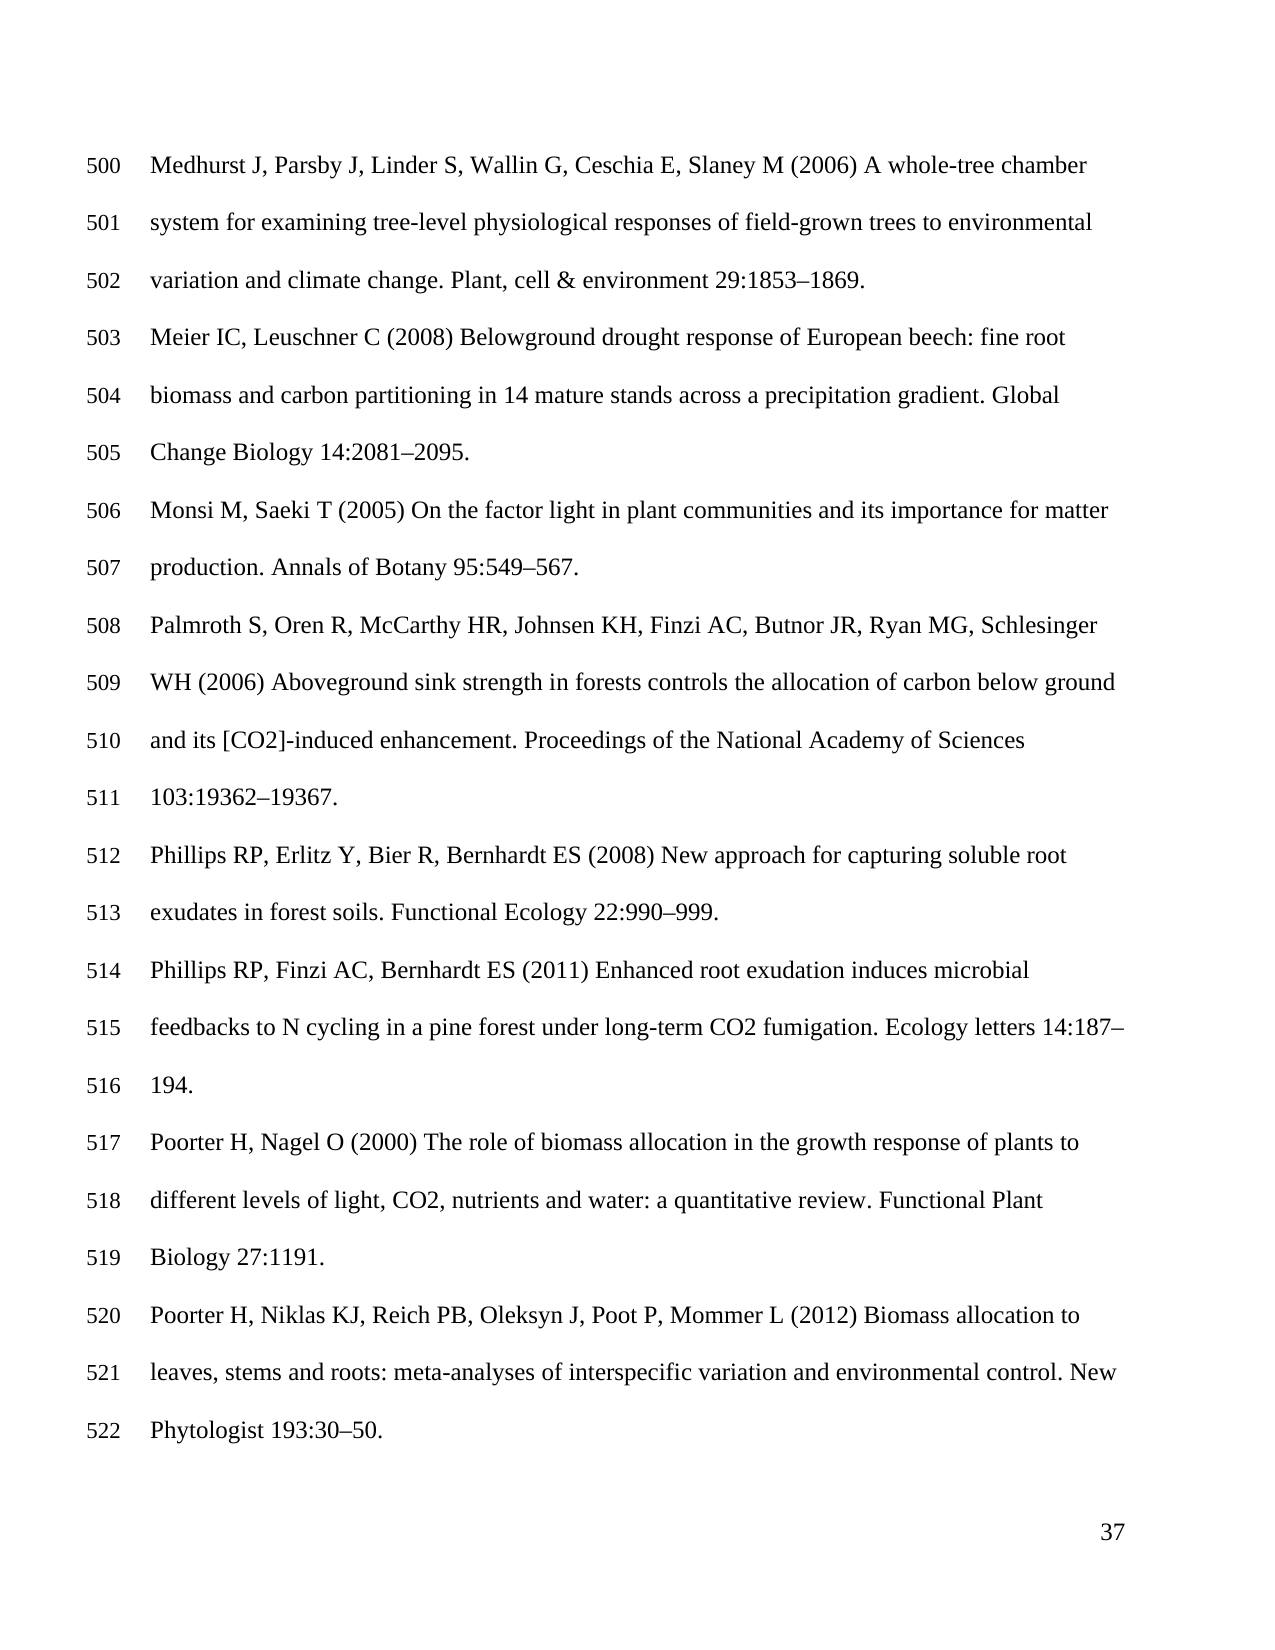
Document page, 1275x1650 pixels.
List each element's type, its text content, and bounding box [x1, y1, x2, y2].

text Meier IC, Leuschner C (2008) Belowground drought response of European beech: fine root biomass and carbon partitioning in 14 mature stands across a precipitation gradient. Global Change Biology 14:2081–2095. [150, 322, 1125, 466]
text Palmroth S, Oren R, McCarthy HR, Johnsen KH, Finzi AC, Butnor JR, Ryan MG, Schlesinger WH (2006) Aboveground sink strength in forests controls the allocation of carbon below ground and its [CO2]-induced enhancement. Proceedings of the National Academy of Sciences 103:19362–19367. [150, 610, 1125, 811]
text Phillips RP, Finzi AC, Bernhardt ES (2011) Enhanced root exudation induces microbial feedbacks to N cycling in a pine forest under long-term CO2 fumigation. Ecology letters 14:187–194. [150, 955, 1125, 1099]
text Phillips RP, Erlitz Y, Bier R, Bernhardt ES (2008) New approach for capturing soluble root exudates in forest soils. Functional Ecology 22:990–999. [150, 840, 1125, 926]
text Medhurst J, Parsby J, Linder S, Wallin G, Ceschia E, Slaney M (2006) A whole-tree chamber system for examining tree-level physiological responses of field-grown trees to environmental variation and climate change. Plant, cell & environment 29:1853–1869. [150, 150, 1125, 294]
text Monsi M, Saeki T (2005) On the factor light in plant communities and its importance for matter production. Annals of Botany 95:549–567. [150, 495, 1125, 581]
text Poorter H, Nagel O (2000) The role of biomass allocation in the growth response of plants to different levels of light, CO2, nutrients and water: a quantitative review. Functional Plant Biology 27:1191. [150, 1127, 1125, 1271]
text Poorter H, Niklas KJ, Reich PB, Oleksyn J, Poot P, Mommer L (2012) Biomass allocation to leaves, stems and roots: meta-analyses of interspecific variation and environmental control. New Phytologist 193:30–50. [150, 1300, 1125, 1444]
